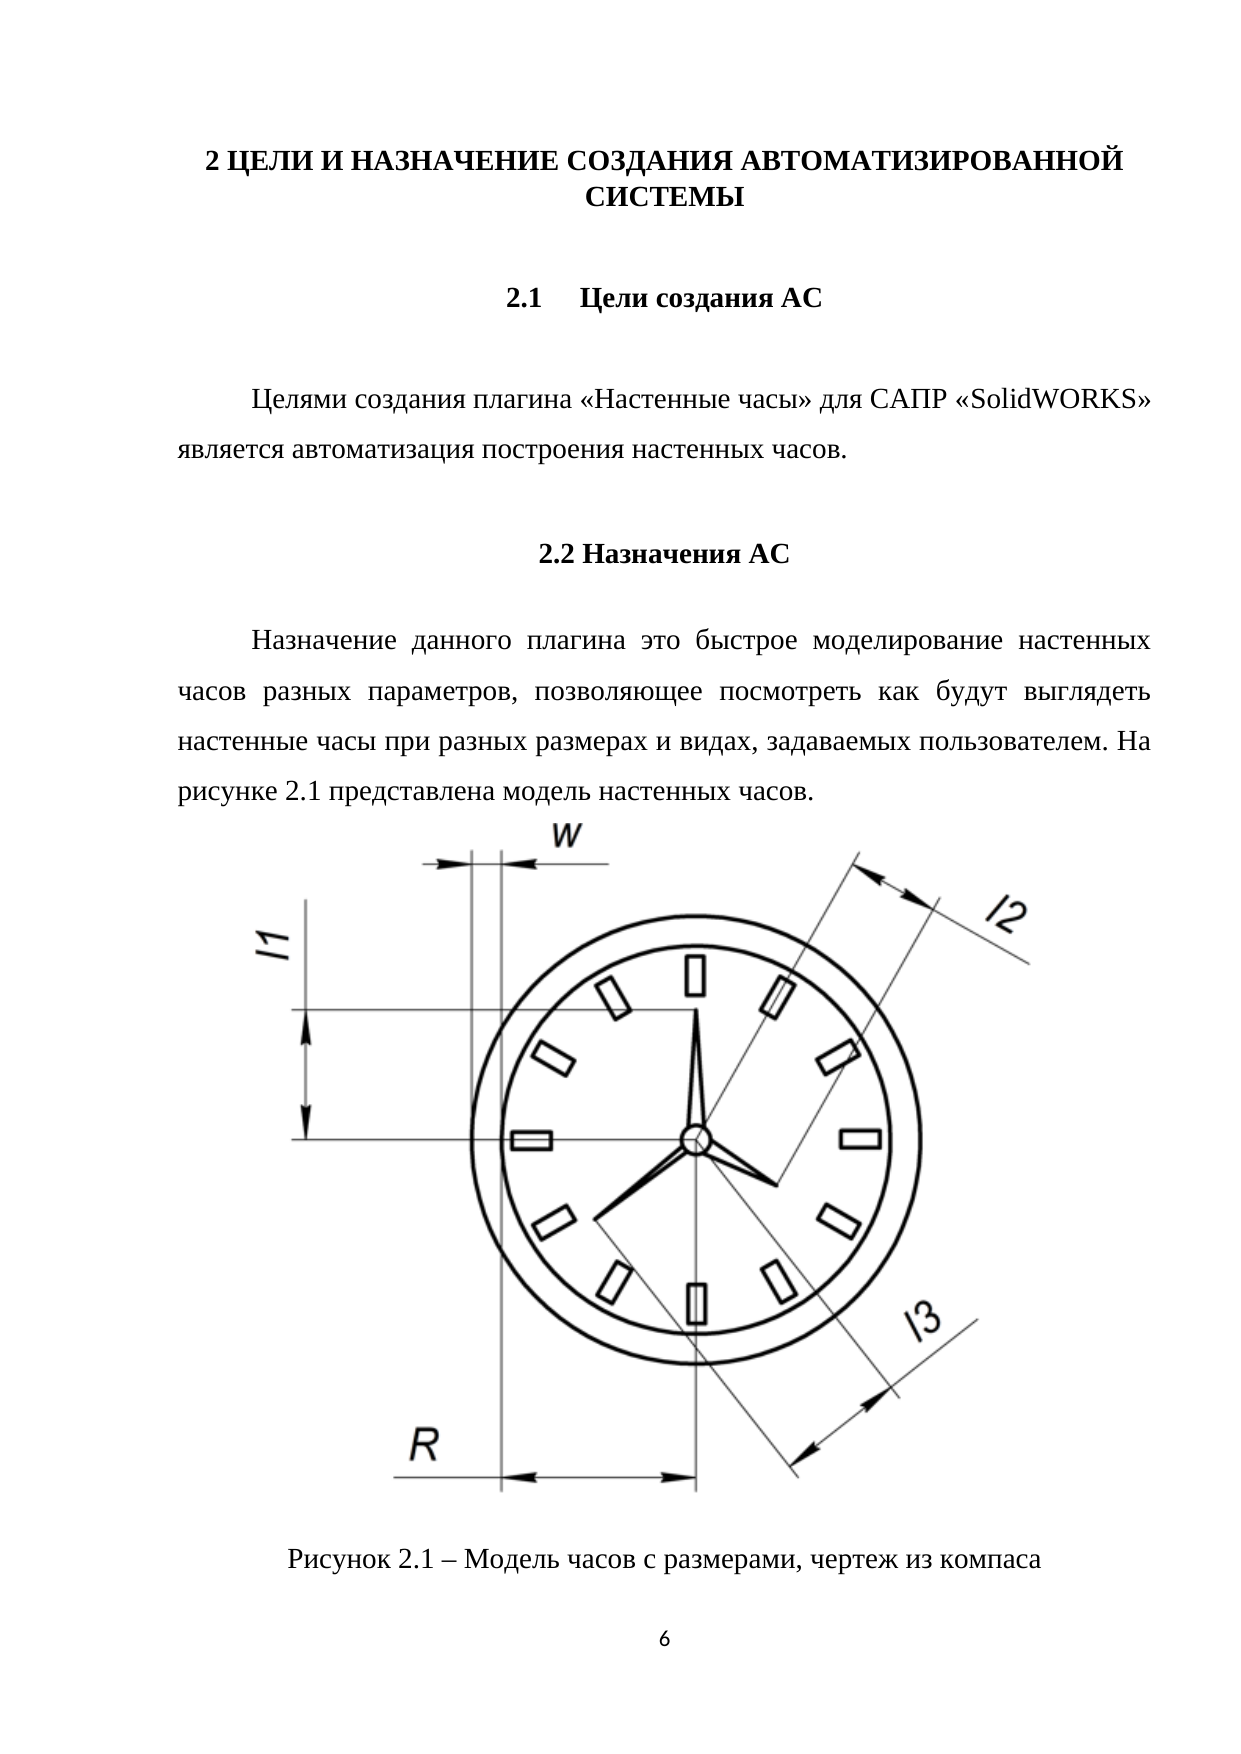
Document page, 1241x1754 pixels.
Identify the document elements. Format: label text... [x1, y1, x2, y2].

picture [237, 823, 1092, 1527]
list Цели создания АС [177, 280, 1152, 314]
subtitle 2.2 Назначения АС [177, 536, 1152, 569]
subtitle 2 ЦЕЛИ И НАЗНАЧЕНИЕ СОЗДАНИЯ АВТОМАТИЗИРОВАННОЙ СИСТЕМЫ [177, 143, 1152, 213]
text Назначение данного плагина это быстрое моделирование настенных часов разных параметров, позволяющее посмотреть как будут выглядеть настенные часы при разных размерах и видах, задаваемых пользователем. На рисунке 2.1 представлена модель настенных часов. [177, 622, 1152, 807]
text Рисунок 2.1 – Модель часов с размерами, чертеж из компаса [177, 1541, 1152, 1574]
text Целями создания плагина «Настенные часы» для САПР «SolidWORKS» является автоматизация построения настенных часов. [177, 381, 1152, 464]
